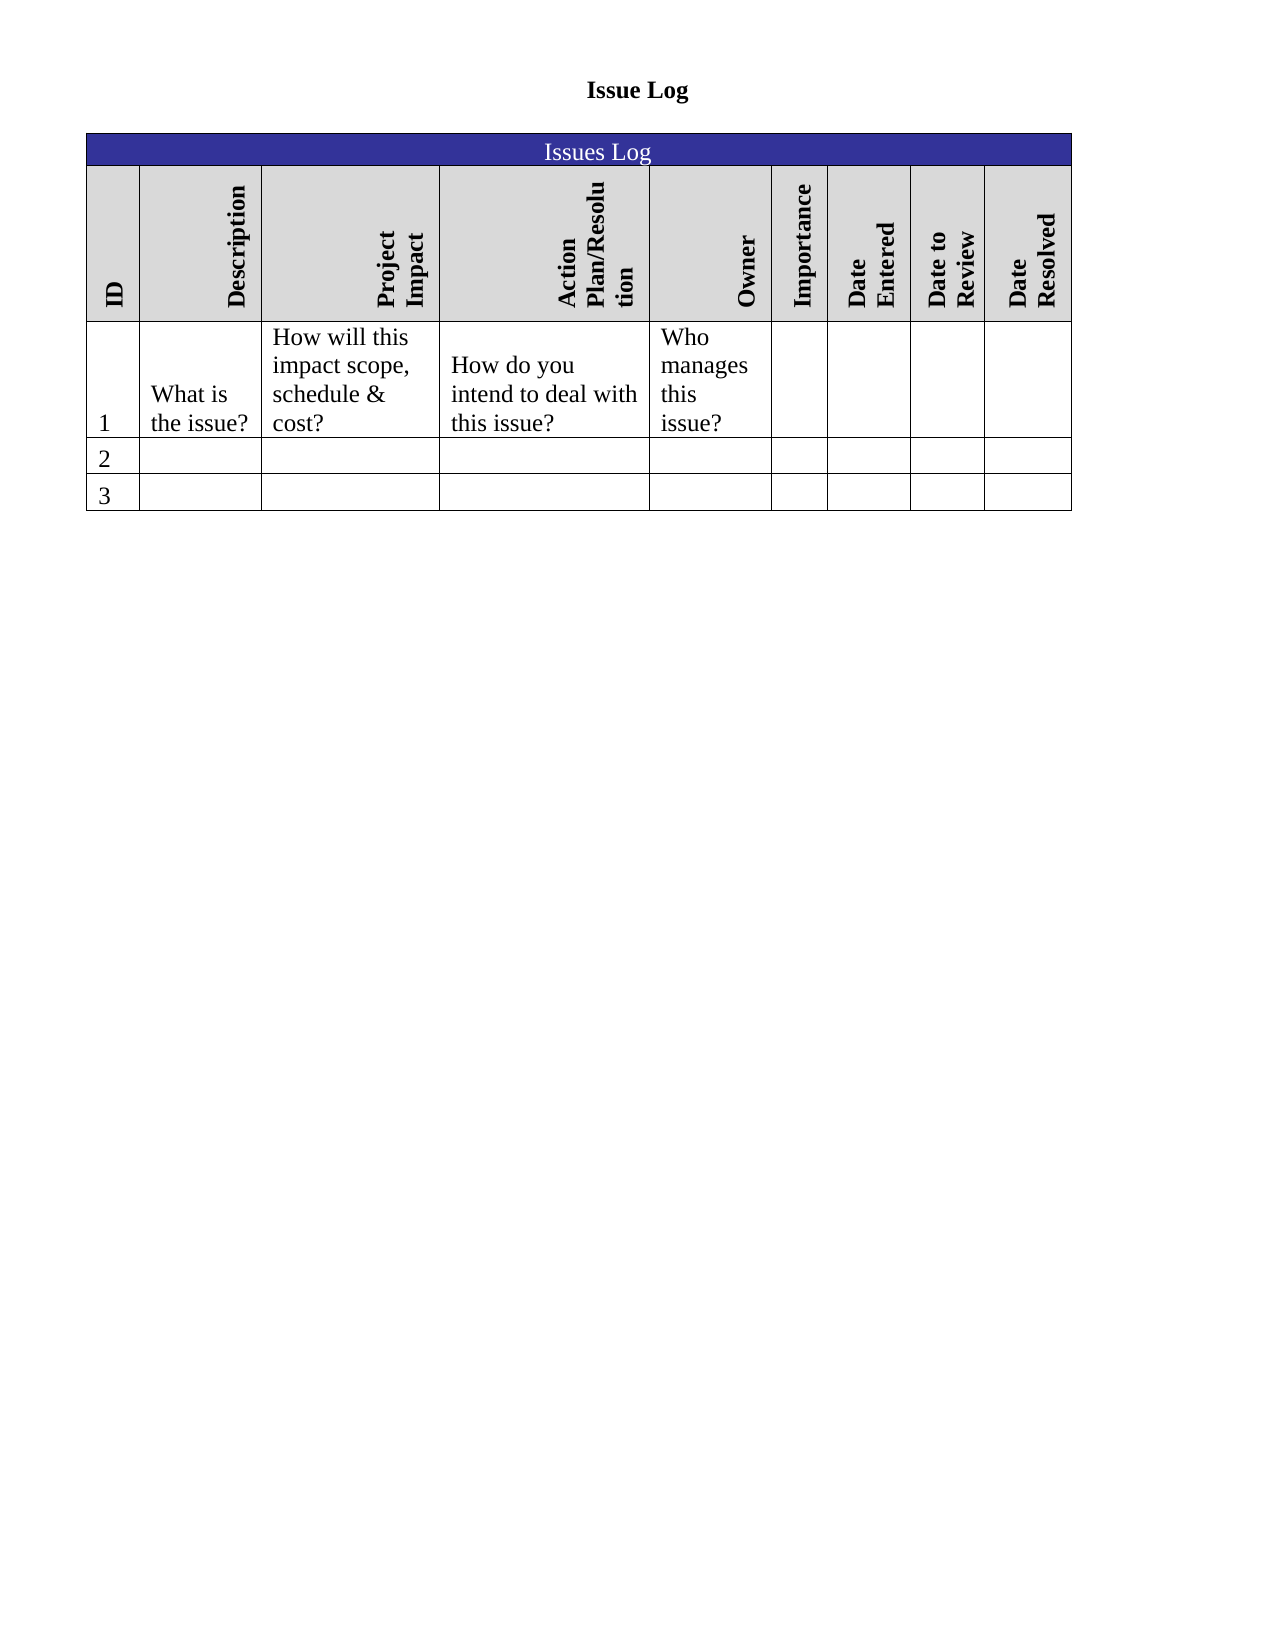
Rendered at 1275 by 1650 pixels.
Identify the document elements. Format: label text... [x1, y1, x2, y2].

table_cell Who manages this issue? [650, 322, 771, 437]
table_cell [140, 438, 261, 473]
table_cell ID [87, 166, 139, 321]
table_cell 1 [87, 322, 139, 437]
table_cell [140, 474, 261, 510]
table_cell [985, 438, 1071, 473]
table_cell [772, 322, 827, 437]
table_cell [911, 474, 984, 510]
subtitle Issue Log [75, 75, 1200, 104]
table_cell Owner [650, 166, 771, 321]
table_cell How will this impact scope, schedule & cost? [262, 322, 439, 437]
table_cell [911, 438, 984, 473]
table_cell Date Entered [828, 166, 910, 321]
table_cell What is the issue? [140, 322, 261, 437]
table_cell Project Impact [262, 166, 439, 321]
table_cell [440, 474, 649, 510]
table_cell [262, 474, 439, 510]
table_cell Action Plan/Resolution [440, 166, 649, 321]
table_cell [985, 322, 1071, 437]
table_cell [828, 474, 910, 510]
table_cell [440, 438, 649, 473]
table_cell [650, 438, 771, 473]
table_cell [828, 322, 910, 437]
table_cell Date Resolved [985, 166, 1071, 321]
table_cell 3 [87, 474, 139, 510]
table_cell Date to Review [911, 166, 984, 321]
table_cell Importance [772, 166, 827, 321]
table_cell [262, 438, 439, 473]
table_cell How do you intend to deal with this issue? [440, 322, 649, 437]
table_cell [772, 438, 827, 473]
table_header Issues Log [87, 134, 1071, 165]
table_cell Description [140, 166, 261, 321]
table_cell [772, 474, 827, 510]
table_cell 2 [87, 438, 139, 473]
table_cell [828, 438, 910, 473]
table_cell [911, 322, 984, 437]
table_cell [650, 474, 771, 510]
table_cell [985, 474, 1071, 510]
